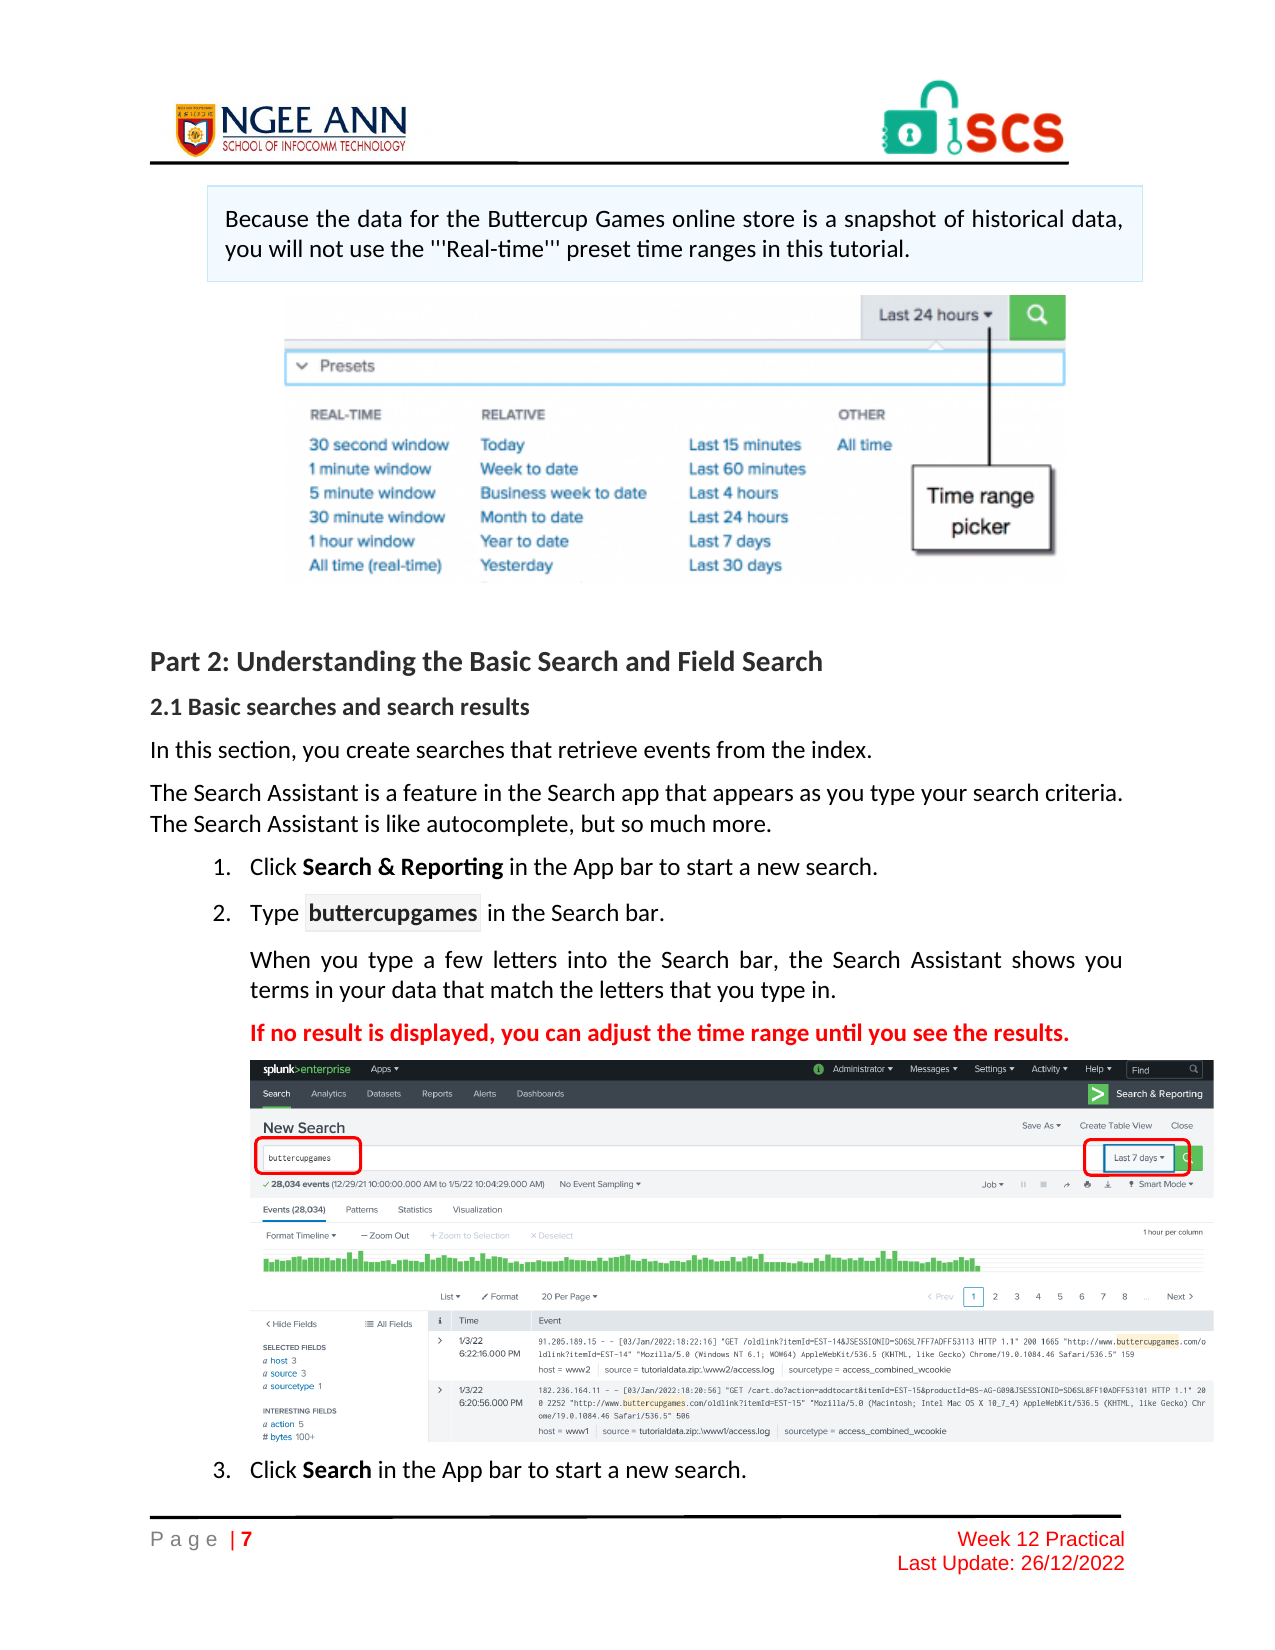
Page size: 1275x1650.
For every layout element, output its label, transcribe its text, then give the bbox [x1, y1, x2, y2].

text In this section, you create searches that retrieve events from the index. [150, 734, 1125, 765]
list Click Search in the App bar to start a new search. [212, 1454, 1125, 1484]
text If no result is displayed, you can adjust the time range until you see the results. [250, 1018, 1125, 1048]
picture [150, 94, 431, 161]
picture [284, 295, 1066, 583]
text Because the data for the Buttercup Games online store is a snapshot of historical data, you will not use the '''Real-time''' preset time ranges in this tutorial. [208, 187, 1142, 281]
list Click Search & Reporting in the App bar to start a new search. [212, 851, 1125, 881]
picture [250, 1060, 1214, 1442]
picture [876, 75, 1069, 161]
text Part 2: Understanding the Basic Search and Field Search [150, 643, 1125, 679]
text The Search Assistant is a feature in the Search app that appears as you type your search criteria. The Search Assistant is like autocomplete, but so much more. [150, 777, 1125, 838]
subtitle 2.1 Basic searches and search results [150, 691, 1125, 722]
list Type buttercupgames in the Search bar. [212, 894, 305, 932]
text When you type a few letters into the Search bar, the Search Assistant shows you terms in your data that match the letters that you type in. [250, 944, 1125, 1005]
list Type buttercupgames in the Search bar. [481, 894, 1125, 932]
